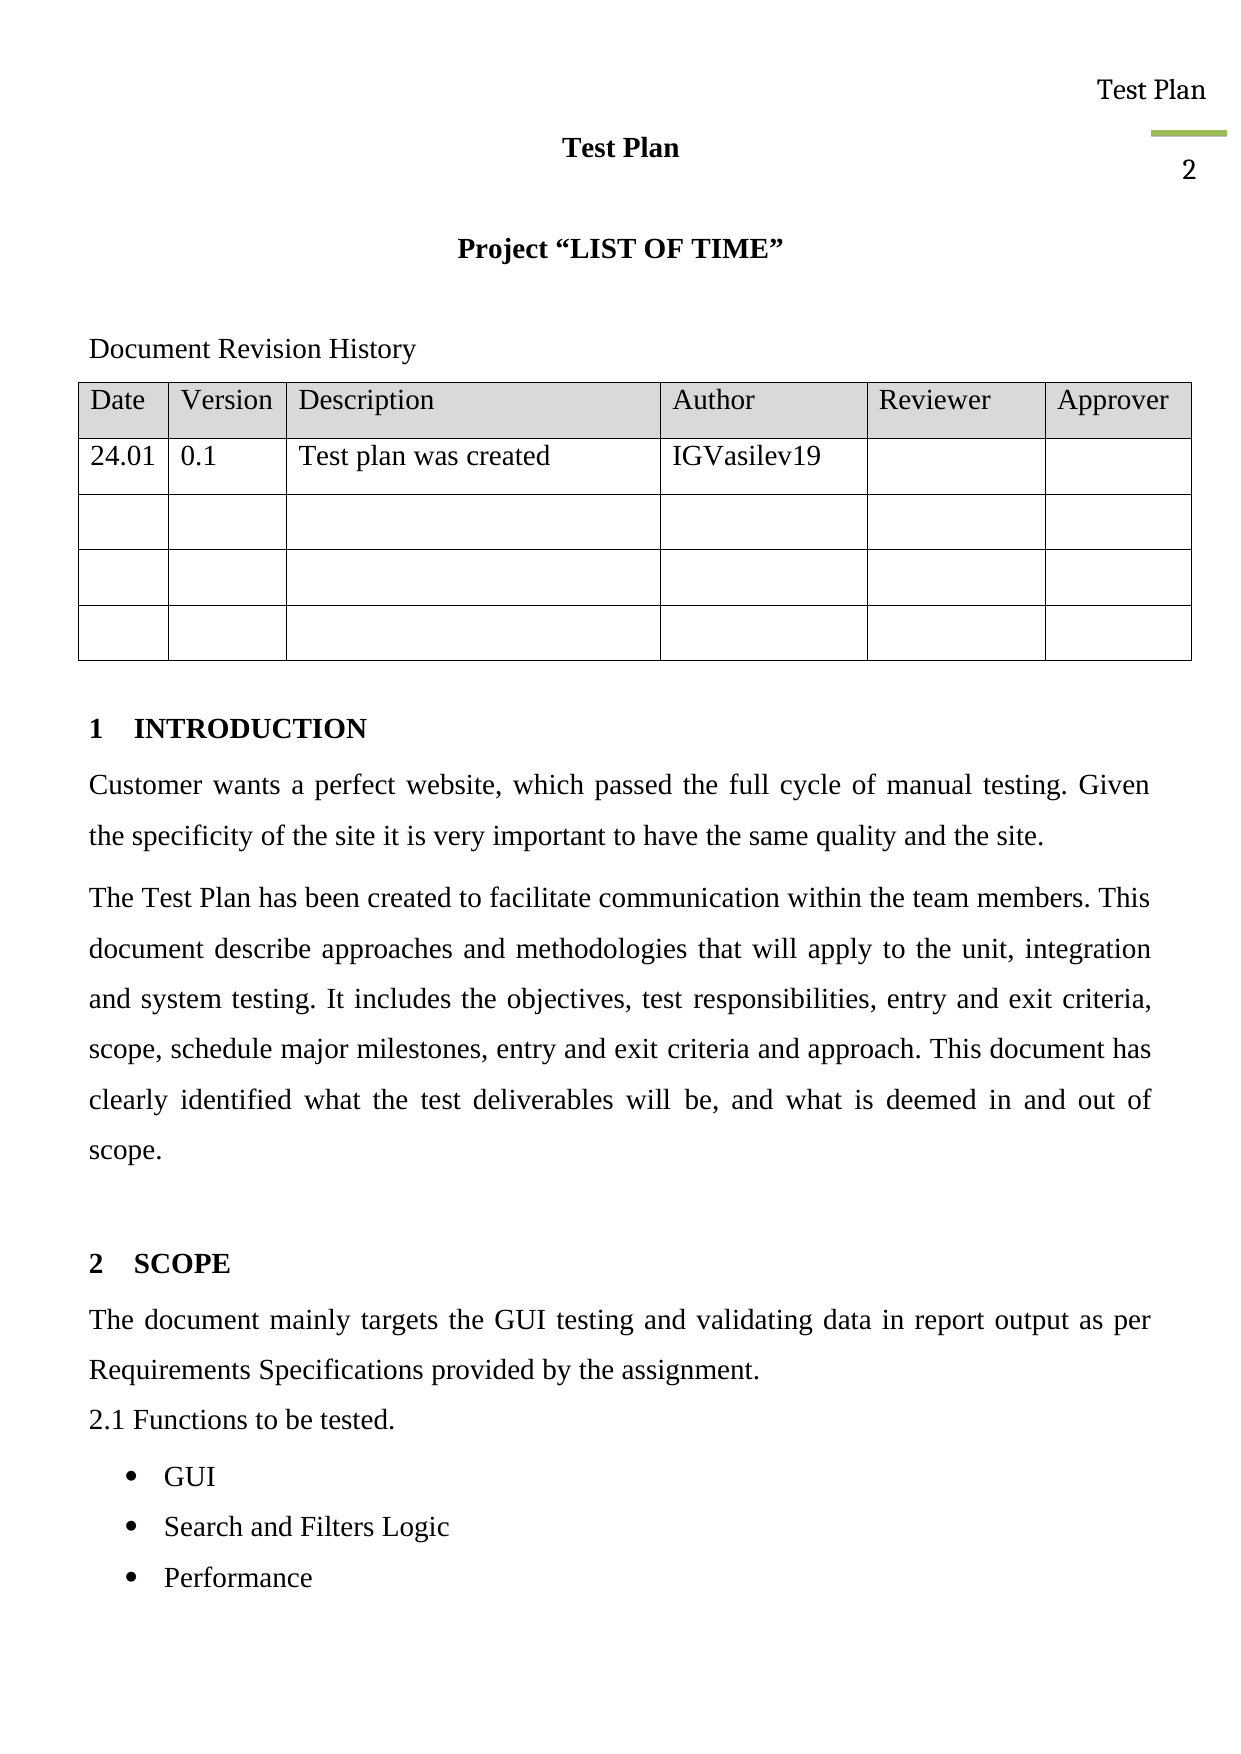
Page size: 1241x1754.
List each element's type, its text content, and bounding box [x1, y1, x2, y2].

table_cell [661, 606, 867, 660]
table_header Approver [1046, 383, 1191, 438]
table_header Author [661, 383, 867, 438]
table_cell 24.01 [79, 439, 168, 493]
table_header Reviewer [868, 383, 1045, 438]
table_cell [868, 495, 1045, 549]
table_cell Test plan was created [287, 439, 660, 493]
table_cell [169, 550, 286, 604]
table_cell [79, 550, 168, 604]
table_cell [79, 606, 168, 660]
table_cell [287, 606, 660, 660]
table_cell IGVasilev19 [661, 439, 867, 493]
text The document mainly targets the GUI testing and validating data in report output as per Requirements Specifications provided by the assignment. [89, 1302, 1152, 1386]
table_cell [169, 606, 286, 660]
table_cell [287, 550, 660, 604]
list Performance [126, 1560, 1238, 1593]
table_cell [169, 495, 286, 549]
list Functions to be tested. [89, 1403, 1238, 1436]
table_cell [868, 606, 1045, 660]
text Test Plan [367, 130, 874, 164]
table_cell [287, 495, 660, 549]
subtitle SCOPE [89, 1246, 1238, 1279]
table_cell [79, 495, 168, 549]
text Customer wants a perfect website, which passed the full cycle of manual testing. Given the specificity of the site it is very important to have the same quality and the site. [89, 767, 1151, 852]
subtitle INTRODUCTION [89, 711, 1238, 745]
table_cell [868, 439, 1045, 493]
list Search and Filters Logic [126, 1509, 1238, 1543]
text The Test Plan has been created to facilitate communication within the team members. This document describe approaches and methodologies that will apply to the unit, integration and system testing. It includes the objectives, test responsibilities, entry and exit criteria, scope, schedule major milestones, entry and exit criteria and approach. This document has clearly identified what the test deliverables will be, and what is deemed in and out of scope. [89, 881, 1152, 1166]
table_header Version [169, 383, 286, 438]
table_cell [1046, 439, 1191, 493]
table_header Description [287, 383, 660, 438]
table_cell [1046, 606, 1191, 660]
table_cell [1046, 550, 1191, 604]
table_cell [1046, 495, 1191, 549]
list GUI [126, 1459, 1238, 1492]
picture [1151, 130, 1227, 206]
table_cell 0.1 [169, 439, 286, 493]
table_cell [661, 495, 867, 549]
table_cell [868, 550, 1045, 604]
text Project “LIST OF TIME” [367, 231, 874, 264]
table_cell [661, 550, 867, 604]
text Document Revision History [89, 331, 1238, 365]
table_header Date [79, 383, 168, 438]
